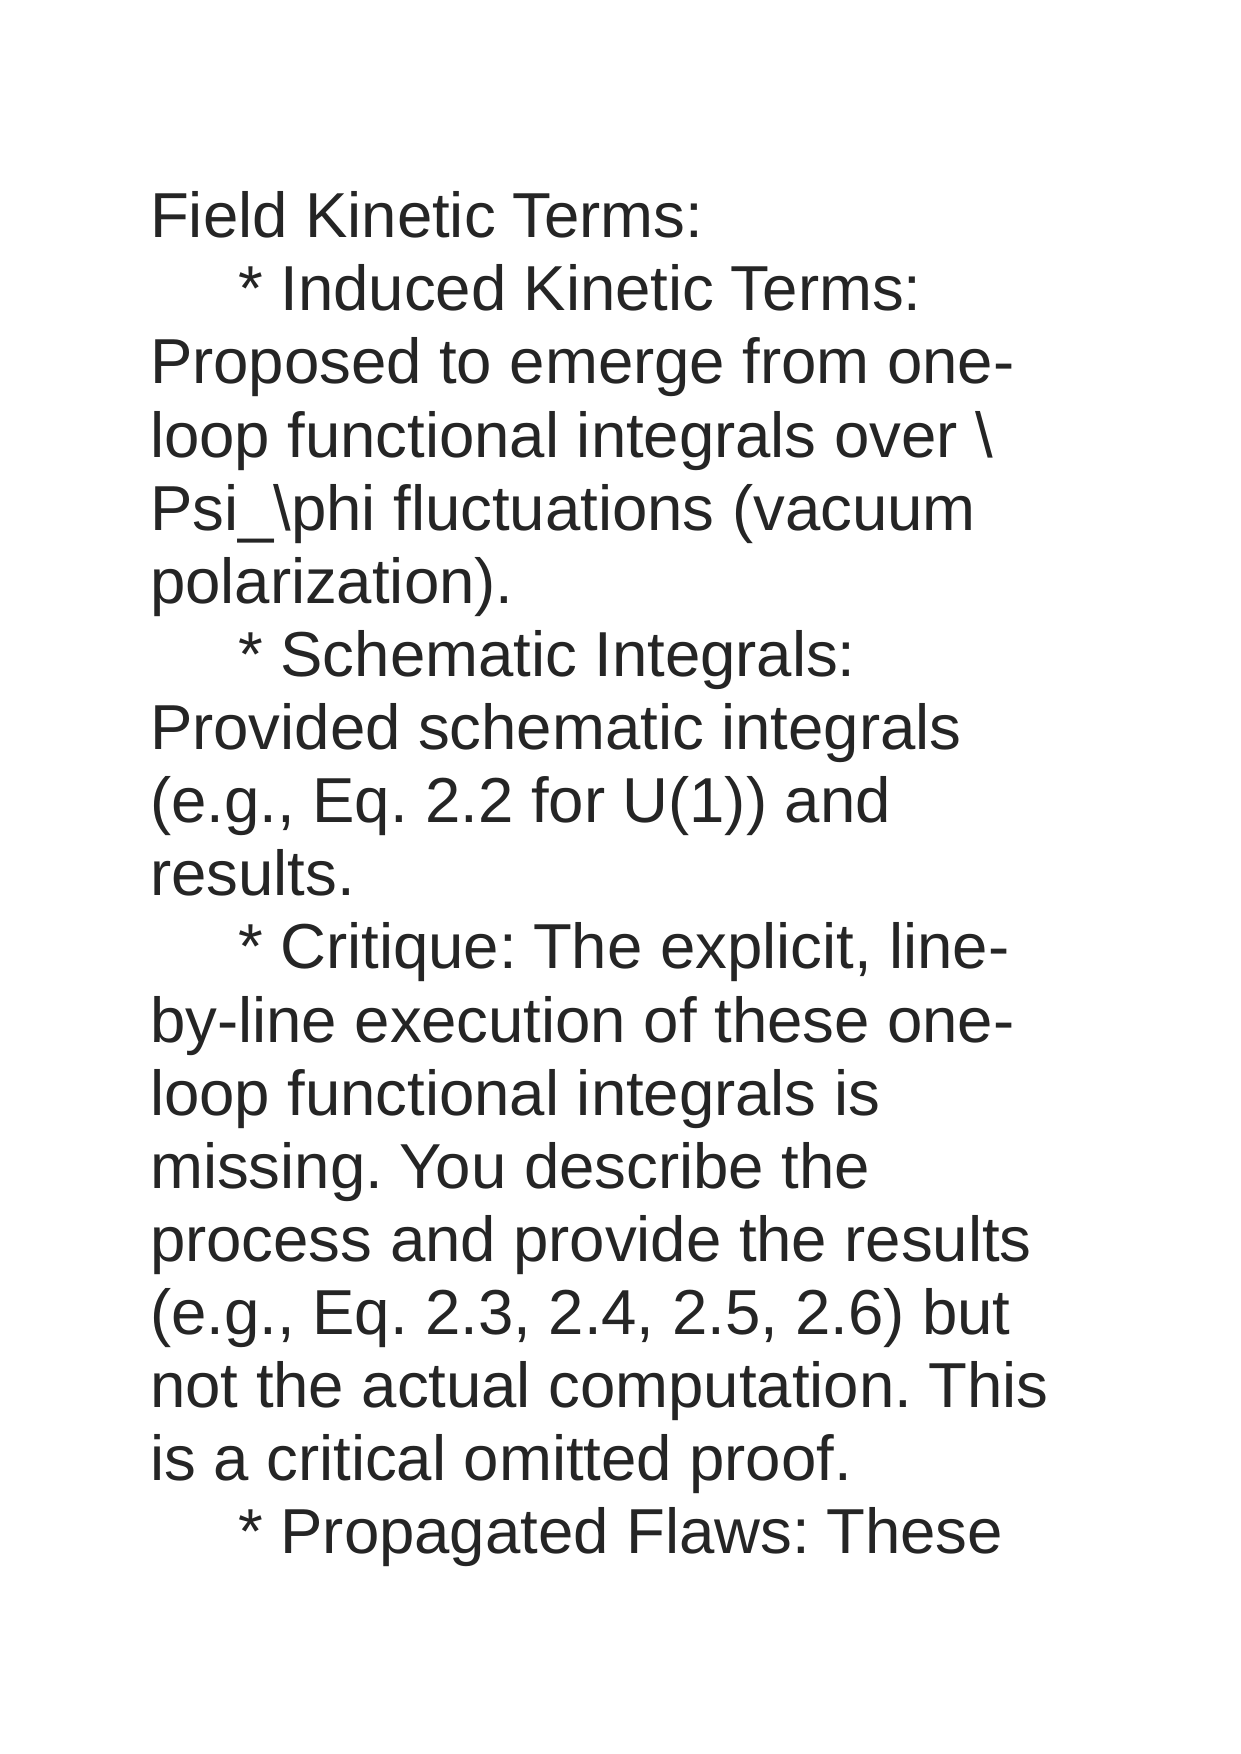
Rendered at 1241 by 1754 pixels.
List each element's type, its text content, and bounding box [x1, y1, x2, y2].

text * Critique: The explicit, line-by-line execution of these one-loop functional integrals is missing. You describe the process and provide the results (e.g., Eq. 2.3, 2.4, 2.5, 2.6) but not the actual computation. This is a critical omitted proof. [150, 915, 1090, 1500]
text * Schematic Integrals: Provided schematic integrals (e.g., Eq. 2.2 for U(1)) and results. [150, 623, 1090, 915]
text * Induced Kinetic Terms: Proposed to emerge from one-loop functional integrals over \Psi_\phi fluctuations (vacuum polarization). [150, 257, 1090, 623]
text Field Kinetic Terms: [150, 184, 1090, 257]
